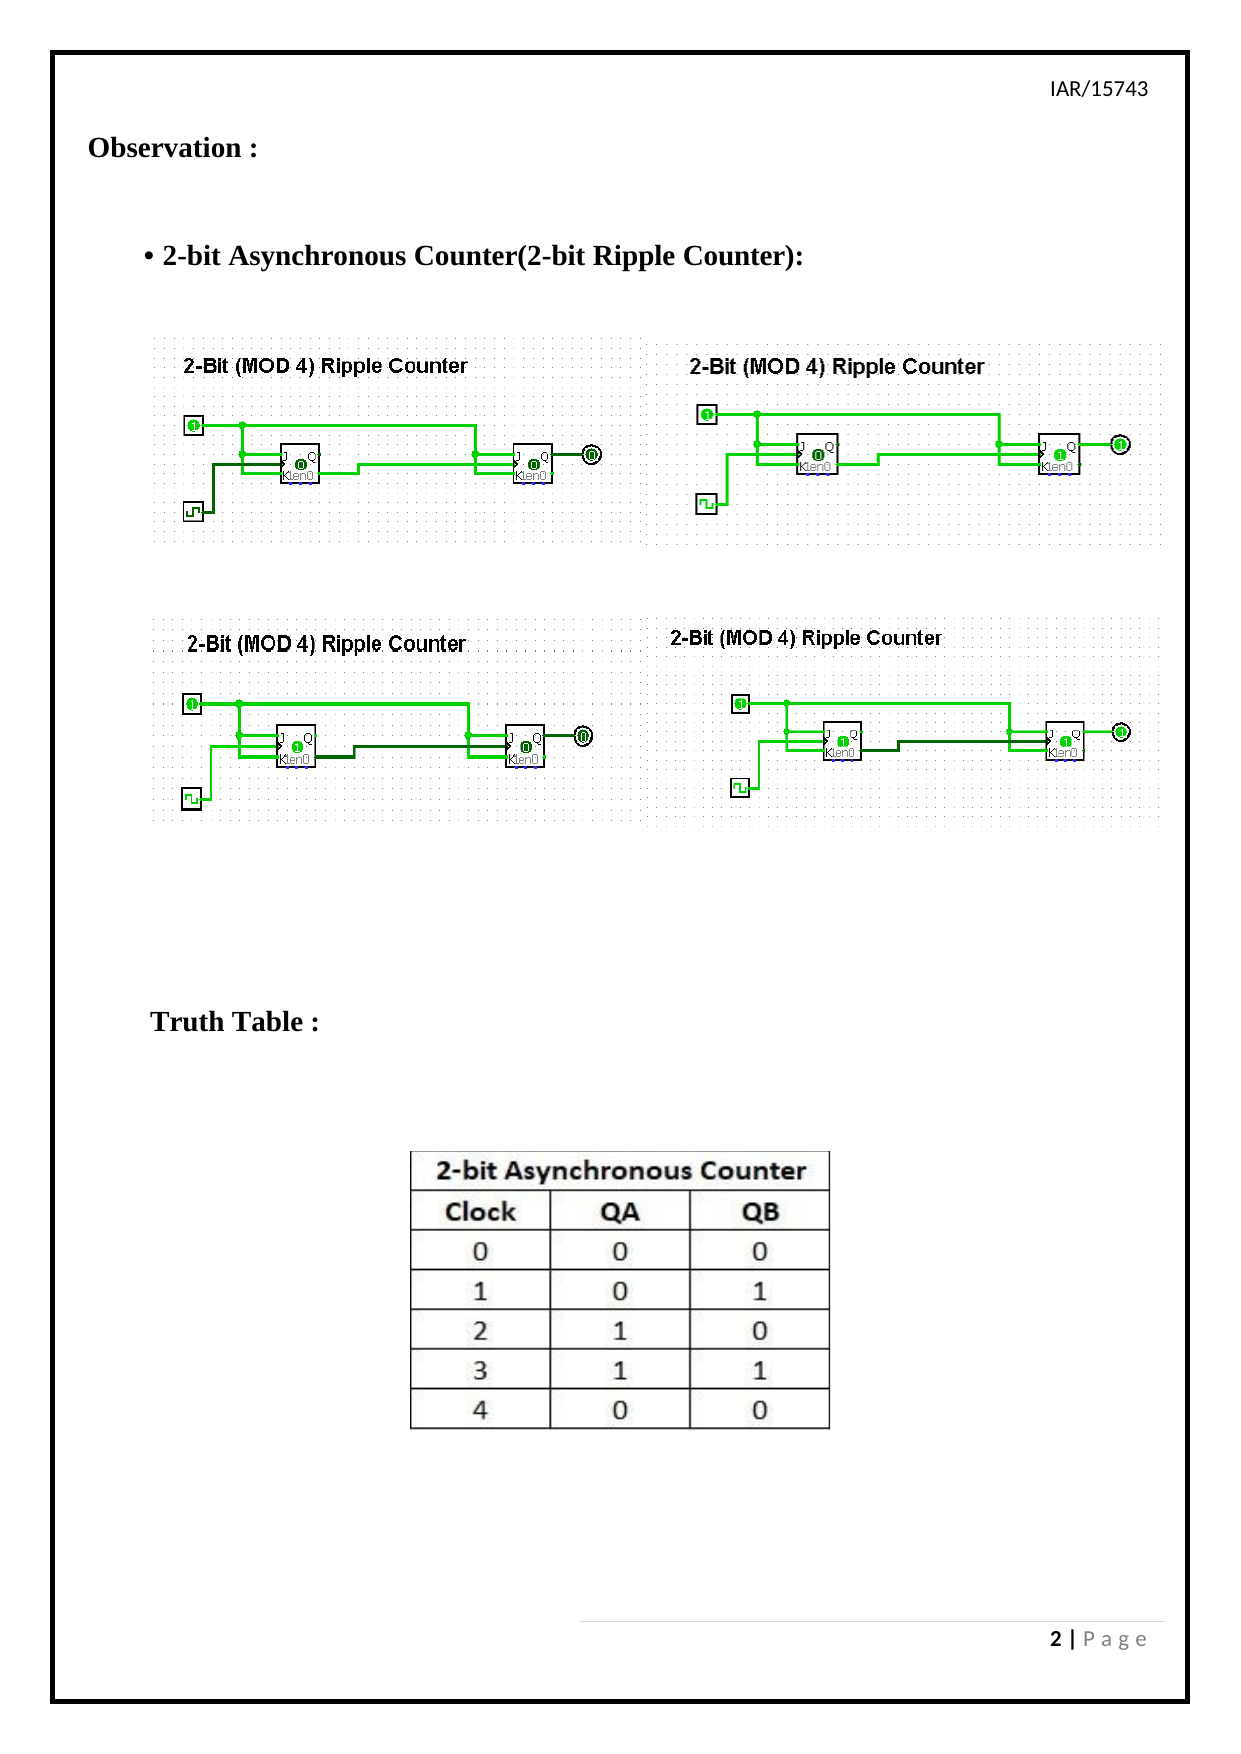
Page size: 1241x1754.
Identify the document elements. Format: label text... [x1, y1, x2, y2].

text Observation : [87, 130, 1165, 163]
picture [150, 618, 1163, 827]
text Truth Table : [150, 1004, 1165, 1038]
picture [410, 1151, 830, 1431]
picture [150, 335, 1163, 547]
subtitle 2-bit Asynchronous Counter(2-bit Ripple Counter): [144, 238, 1165, 272]
